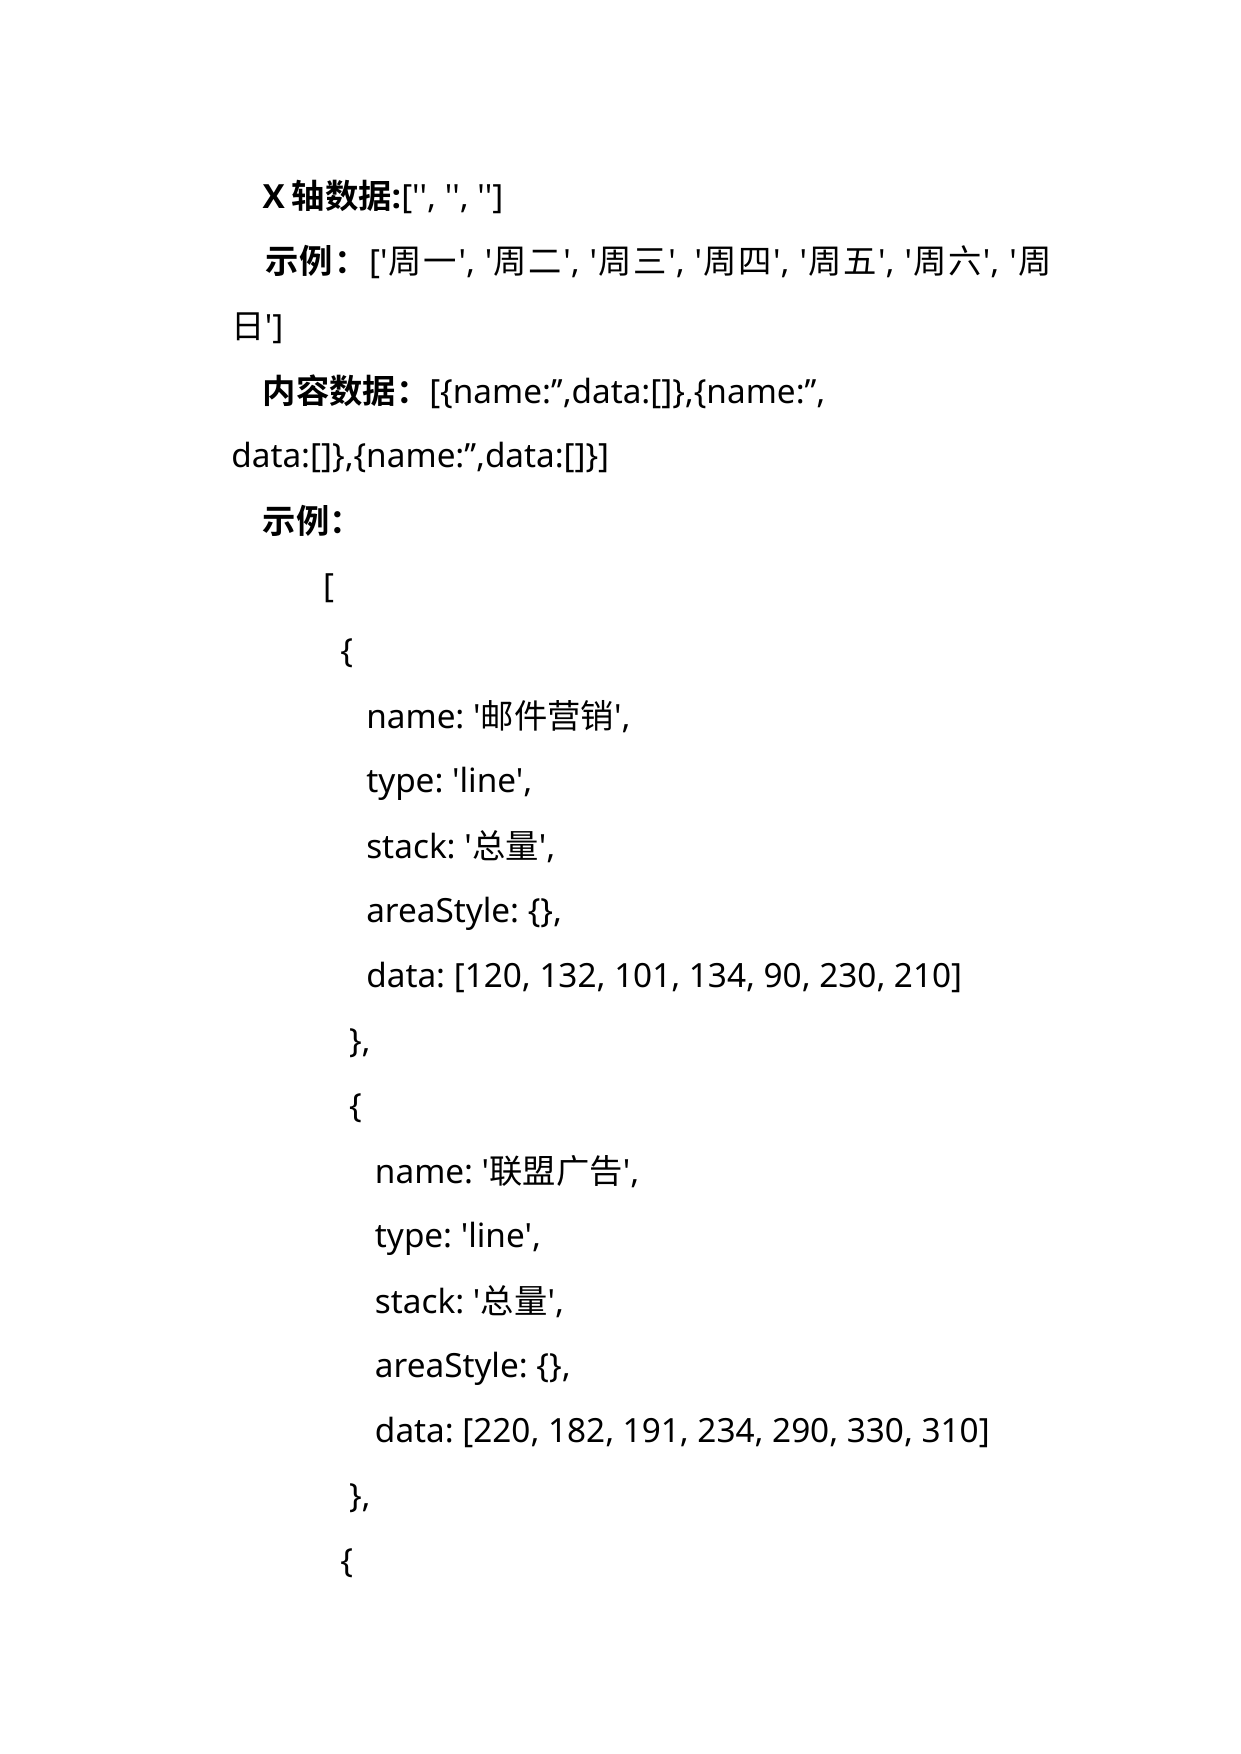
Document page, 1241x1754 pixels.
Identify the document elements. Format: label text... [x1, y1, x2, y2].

list stack: '总量', [256, 812, 1053, 877]
text data:[]},{name:’’,data:[]}] [187, 422, 1053, 487]
list stack: '总量', [256, 1267, 1053, 1332]
list areaStyle: {}, [256, 1332, 1053, 1397]
list 内容数据：[{name:’’,data:[]},{name:’’, [256, 357, 1053, 422]
list 示例： [256, 487, 1053, 552]
list type: 'line', [256, 1202, 1053, 1267]
text 示例：['周一', '周二', '周三', '周四', '周五', '周六', '周日'] [231, 227, 1053, 357]
list }, [256, 1007, 1053, 1072]
list data: [220, 182, 191, 234, 290, 330, 310] [256, 1397, 1053, 1462]
list { [256, 1527, 1053, 1592]
list name: '邮件营销', [256, 682, 1053, 747]
list data: [120, 132, 101, 134, 90, 230, 210] [256, 942, 1053, 1007]
list { [256, 617, 1053, 682]
list { [256, 1072, 1053, 1137]
list X轴数据:['', '', ''] [256, 162, 1053, 227]
list [ [256, 552, 1053, 617]
list }, [256, 1462, 1053, 1527]
list areaStyle: {}, [256, 877, 1053, 942]
list type: 'line', [256, 747, 1053, 812]
list name: '联盟广告', [256, 1137, 1053, 1202]
